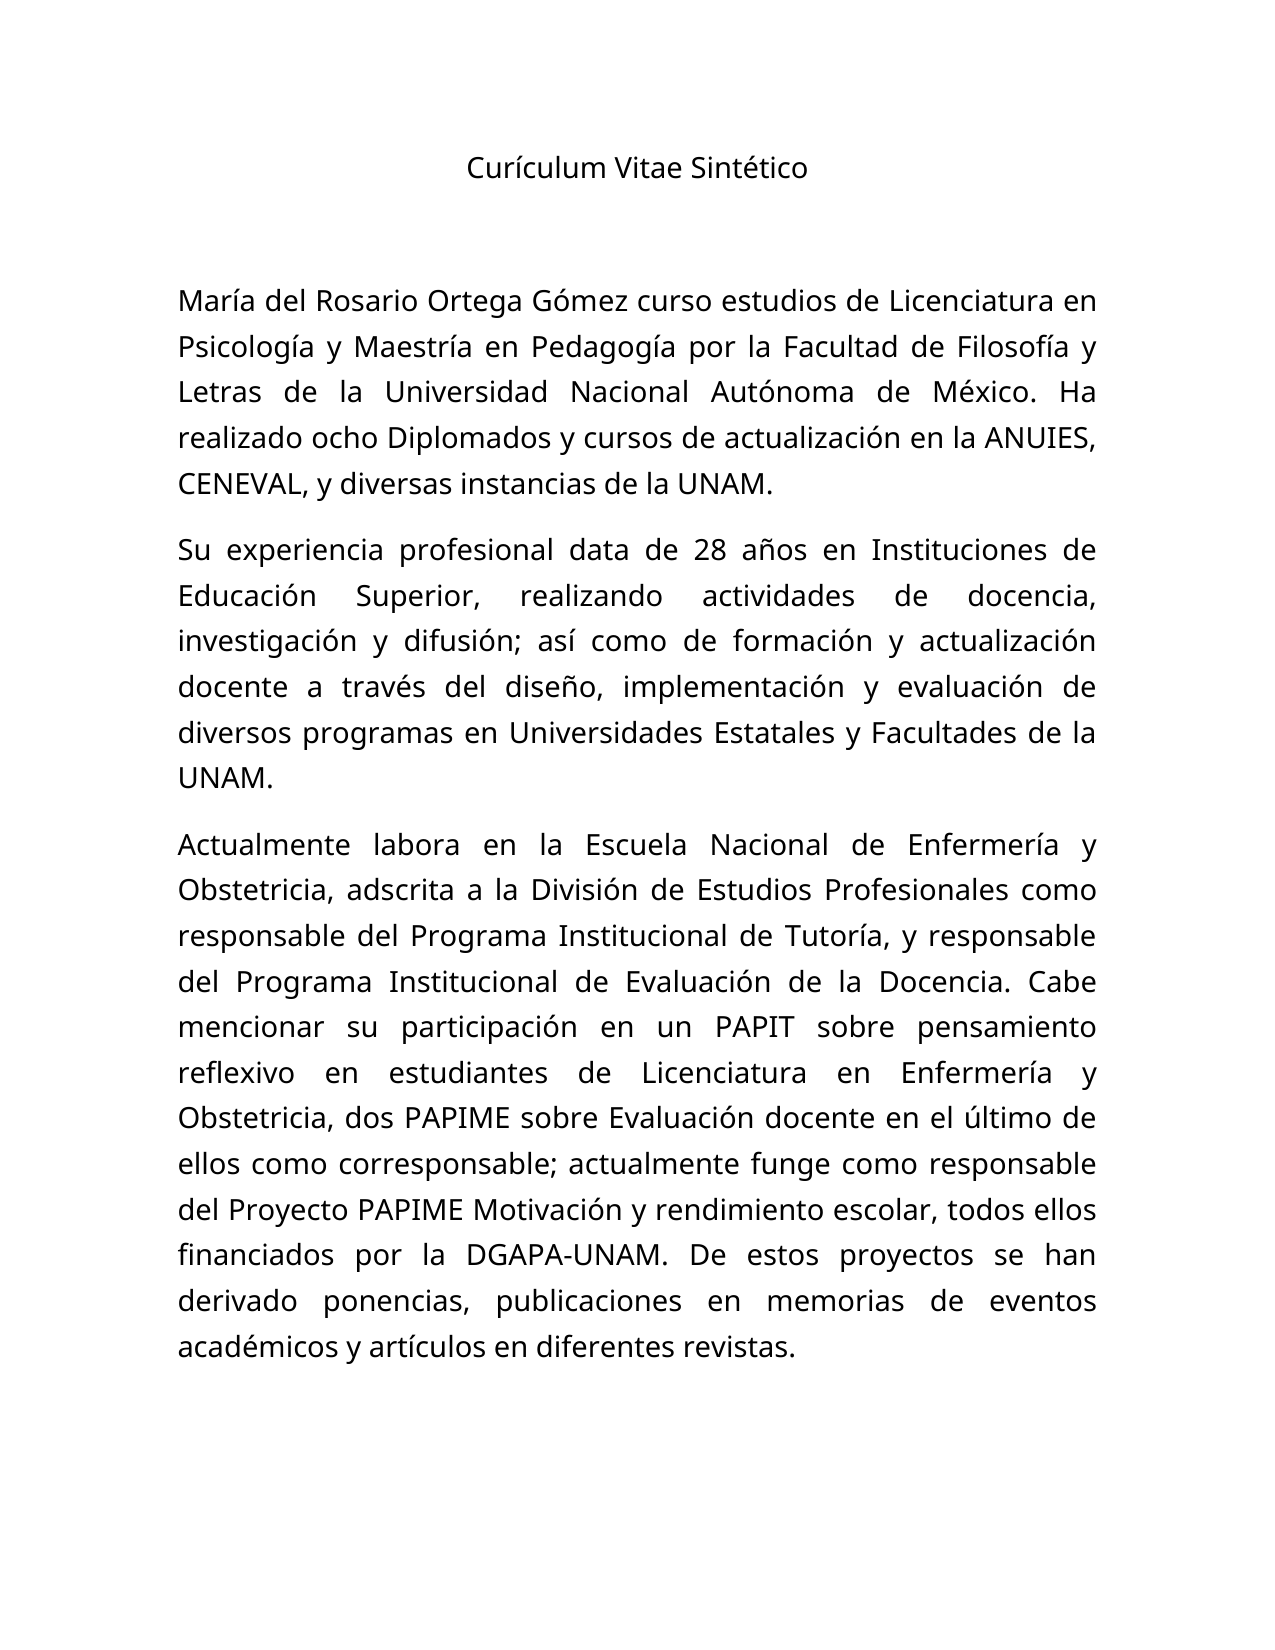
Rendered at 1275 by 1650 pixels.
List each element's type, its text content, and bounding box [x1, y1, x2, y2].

text Su experiencia profesional data de 28 años en Instituciones de Educación Superior, realizando actividades de docencia, investigación y difusión; así como de formación y actualización docente a través del diseño, implementación y evaluación de diversos programas en Universidades Estatales y Facultades de la UNAM. [177, 529, 1098, 797]
text Curículum Vitae Sintético [177, 148, 1098, 187]
text Actualmente labora en la Escuela Nacional de Enfermería y Obstetricia, adscrita a la División de Estudios Profesionales como responsable del Programa Institucional de Tutoría, y responsable del Programa Institucional de Evaluación de la Docencia. Cabe mencionar su participación en un PAPIT sobre pensamiento reflexivo en estudiantes de Licenciatura en Enfermería y Obstetricia, dos PAPIME sobre Evaluación docente en el último de ellos como corresponsable; actualmente funge como responsable del Proyecto PAPIME Motivación y rendimiento escolar, todos ellos financiados por la DGAPA-UNAM. De estos proyectos se han derivado ponencias, publicaciones en memorias de eventos académicos y artículos en diferentes revistas. [177, 824, 1098, 1366]
text María del Rosario Ortega Gómez curso estudios de Licenciatura en Psicología y Maestría en Pedagogía por la Facultad de Filosofía y Letras de la Universidad Nacional Autónoma de México. Ha realizado ocho Diplomados y cursos de actualización en la ANUIES, CENEVAL, y diversas instancias de la UNAM. [177, 281, 1098, 503]
